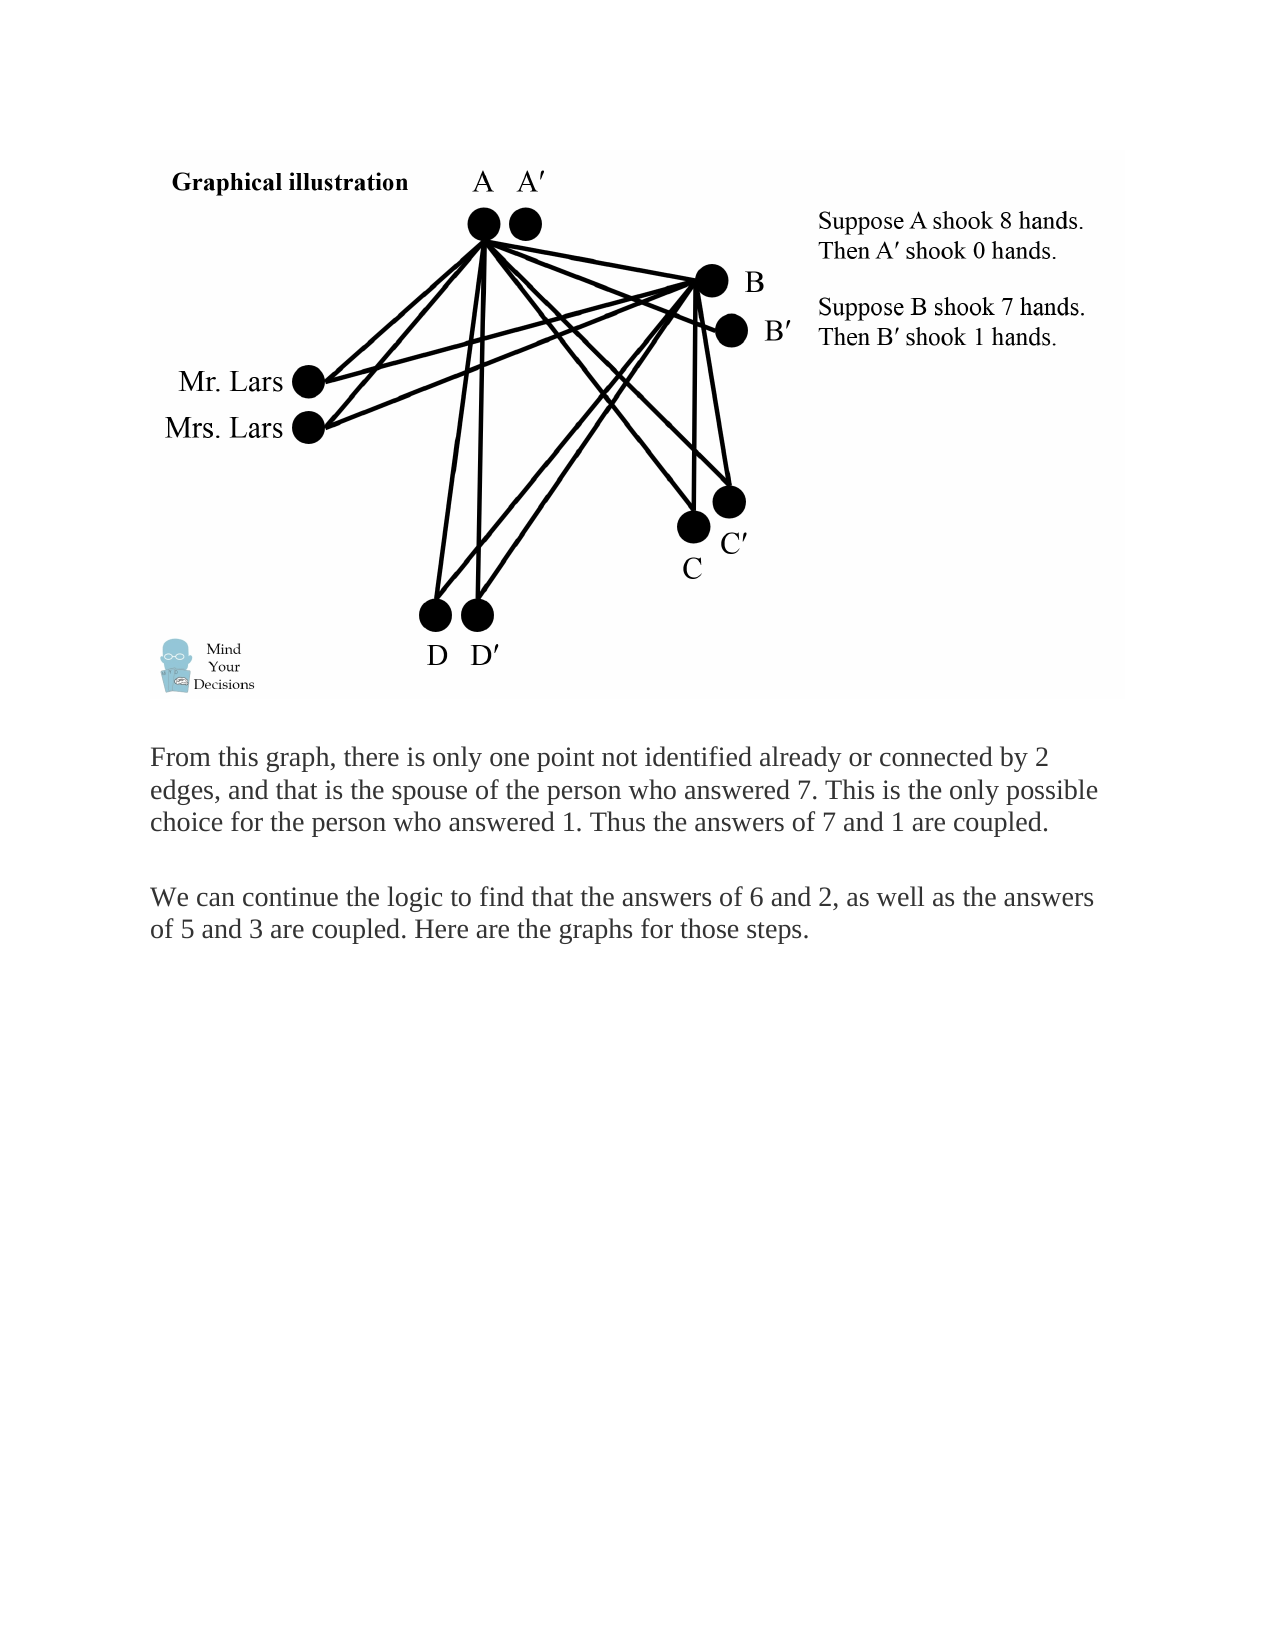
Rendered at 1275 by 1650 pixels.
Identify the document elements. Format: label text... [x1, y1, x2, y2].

text From this graph, there is only one point not identified already or connected by 2 edges, and that is the spouse of the person who answered 7. This is the only possible choice for the person who answered 1. Thus the answers of 7 and 1 are coupled. [150, 741, 1125, 838]
picture [150, 150, 1125, 699]
text We can continue the logic to find that the answers of 6 and 2, as well as the answers of 5 and 3 are coupled. Here are the graphs for those steps. [150, 880, 1125, 944]
